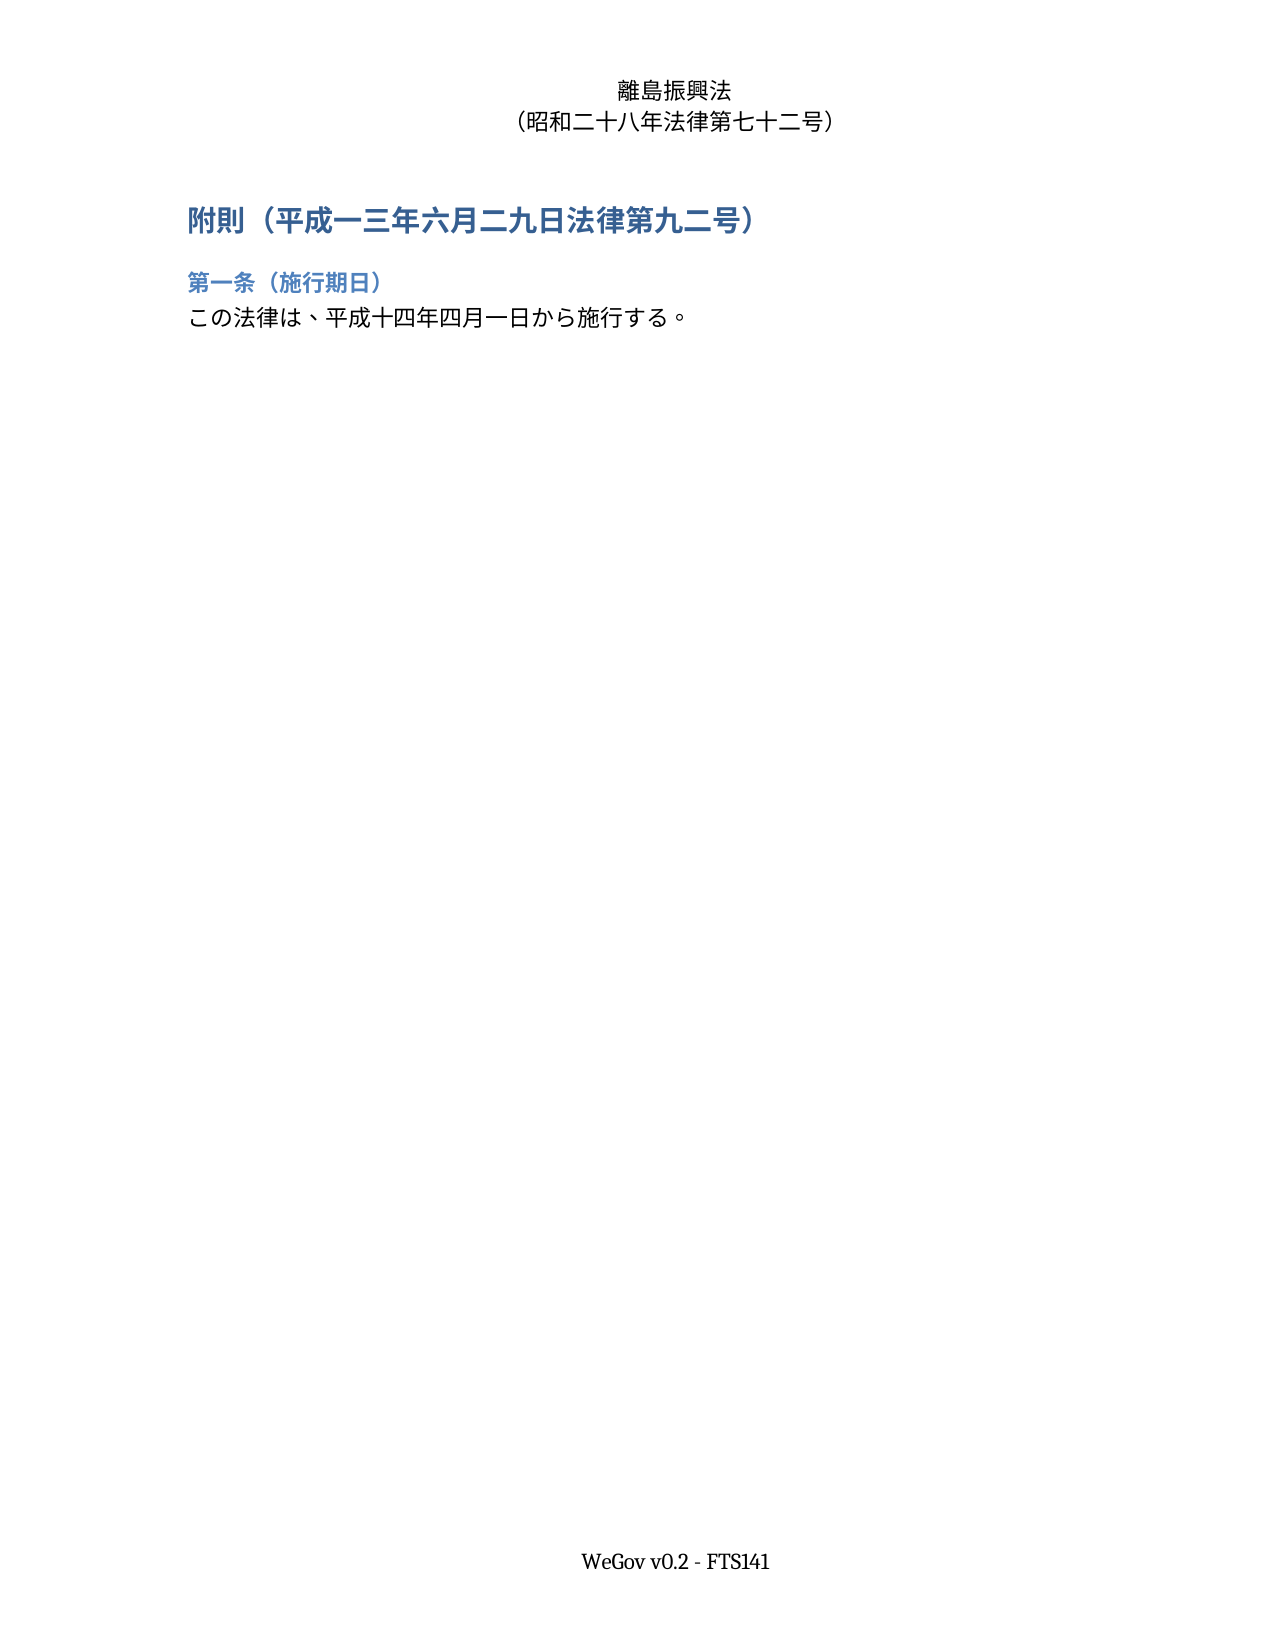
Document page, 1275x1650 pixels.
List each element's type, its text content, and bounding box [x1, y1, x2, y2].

text この法律は、平成十四年四月一日から施行する。 [187, 302, 1087, 334]
subtitle 第一条（施行期日） [187, 266, 1087, 298]
subtitle 附則（平成一三年六月二九日法律第九二号） [187, 200, 1087, 240]
